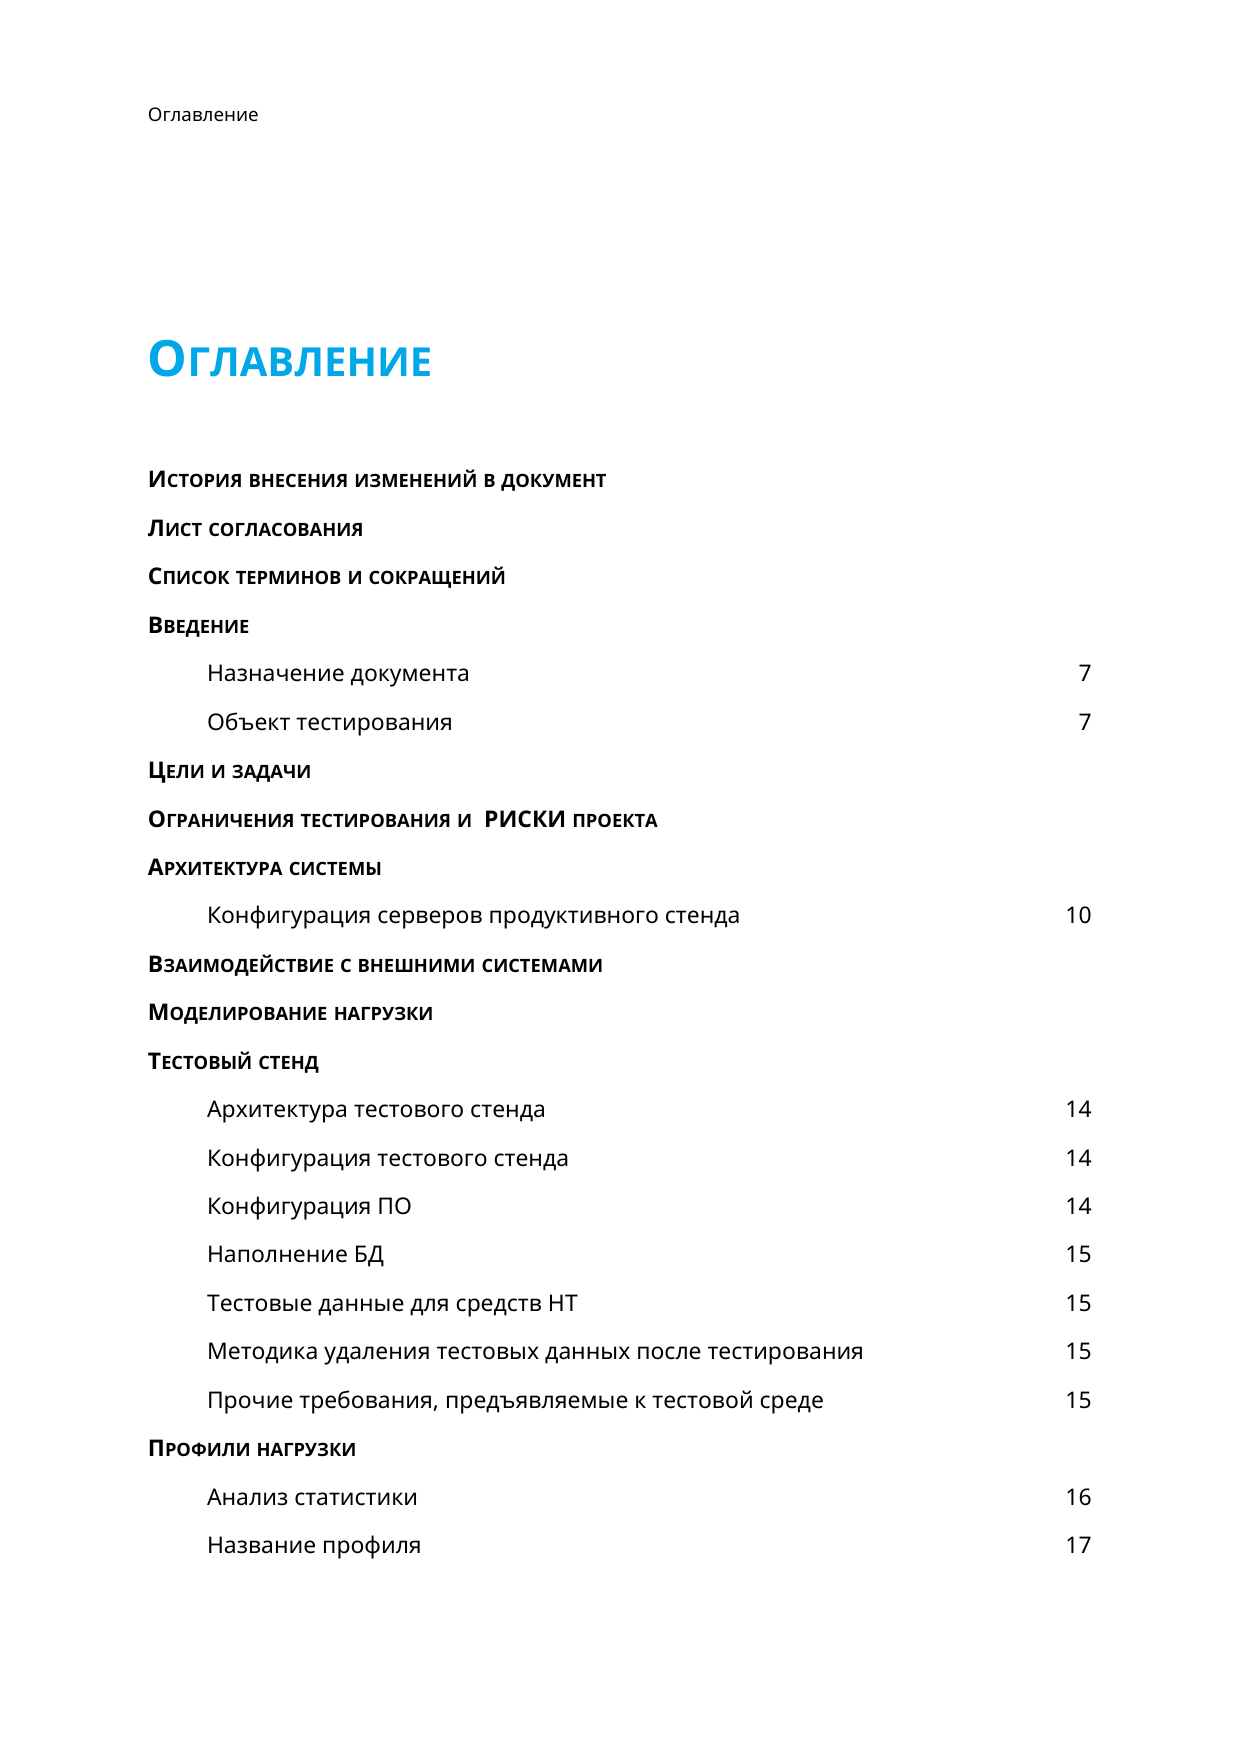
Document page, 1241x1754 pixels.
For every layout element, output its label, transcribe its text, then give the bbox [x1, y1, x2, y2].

text Оглавление [148, 327, 1092, 388]
